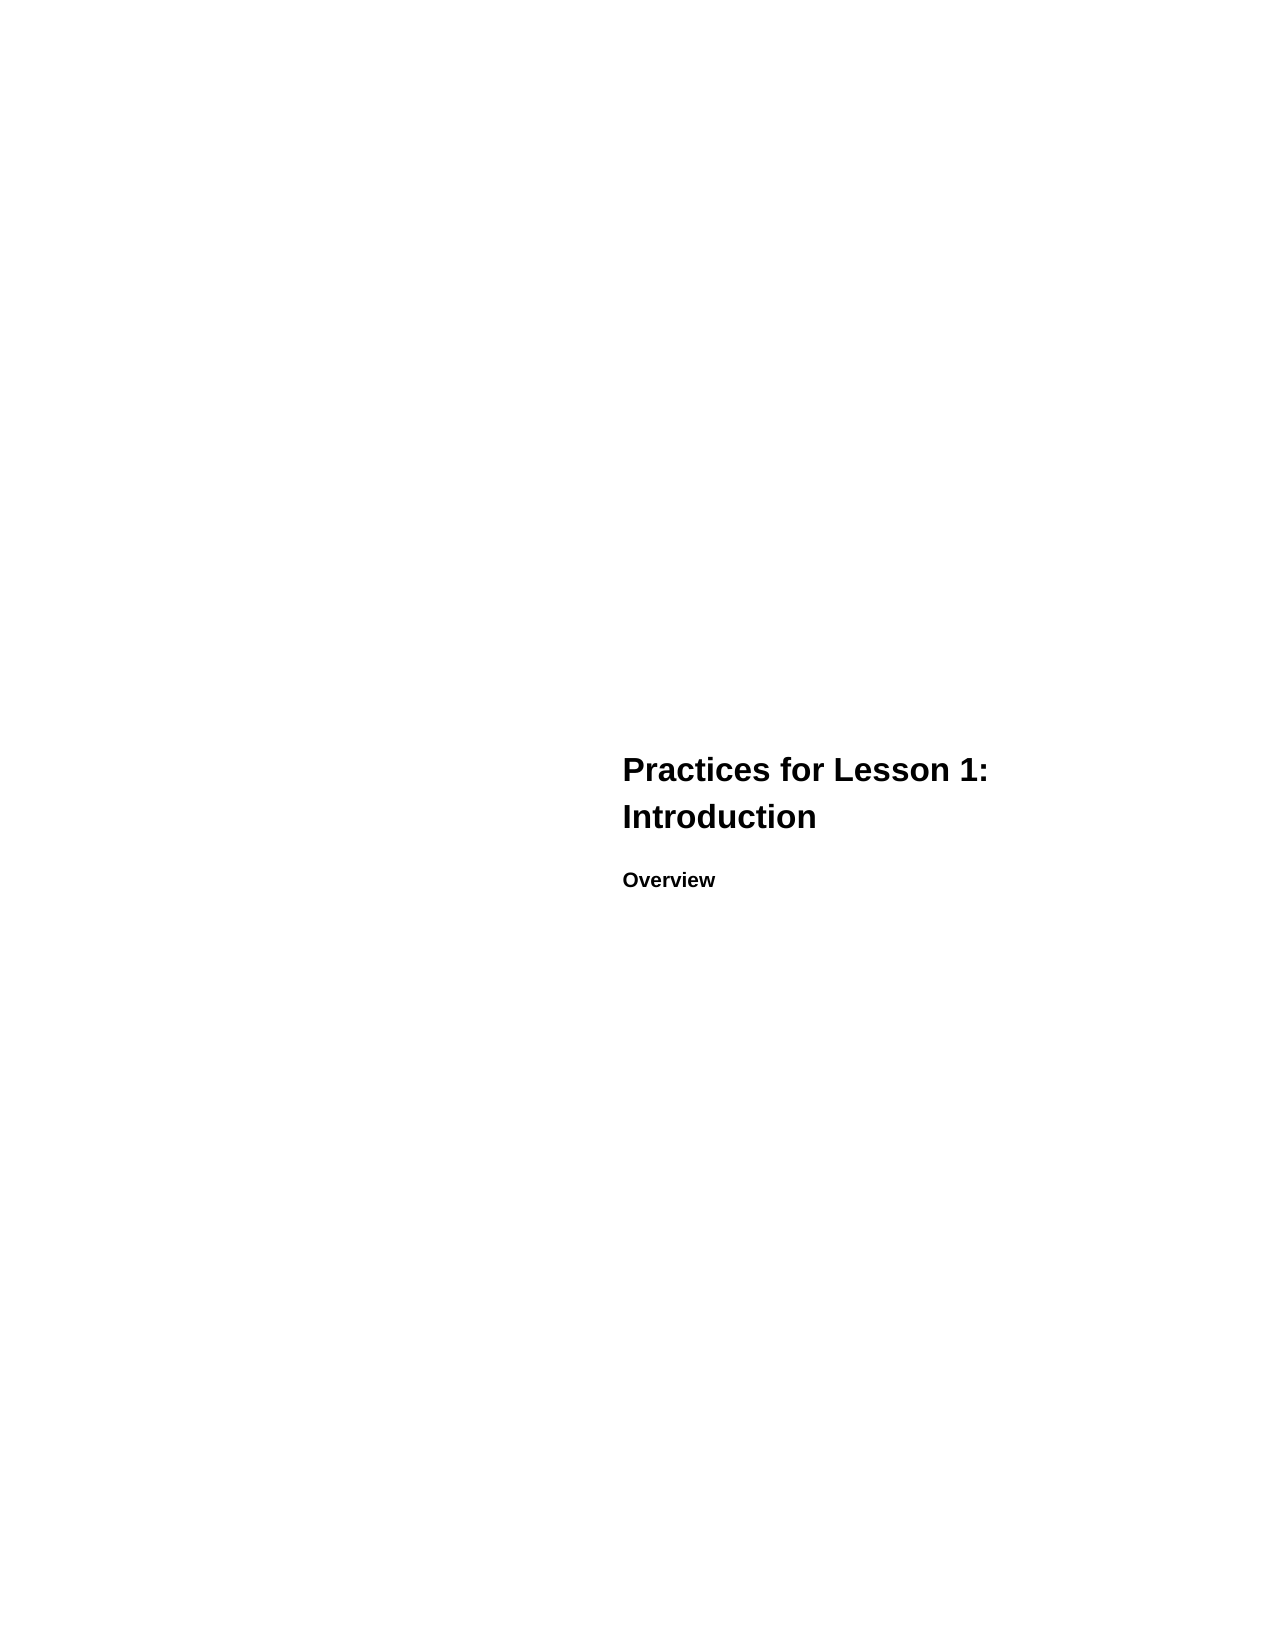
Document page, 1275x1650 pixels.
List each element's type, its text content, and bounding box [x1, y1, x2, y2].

subtitle Practices for Lesson 1: Introduction [622, 750, 991, 836]
text Overview [622, 868, 1223, 892]
